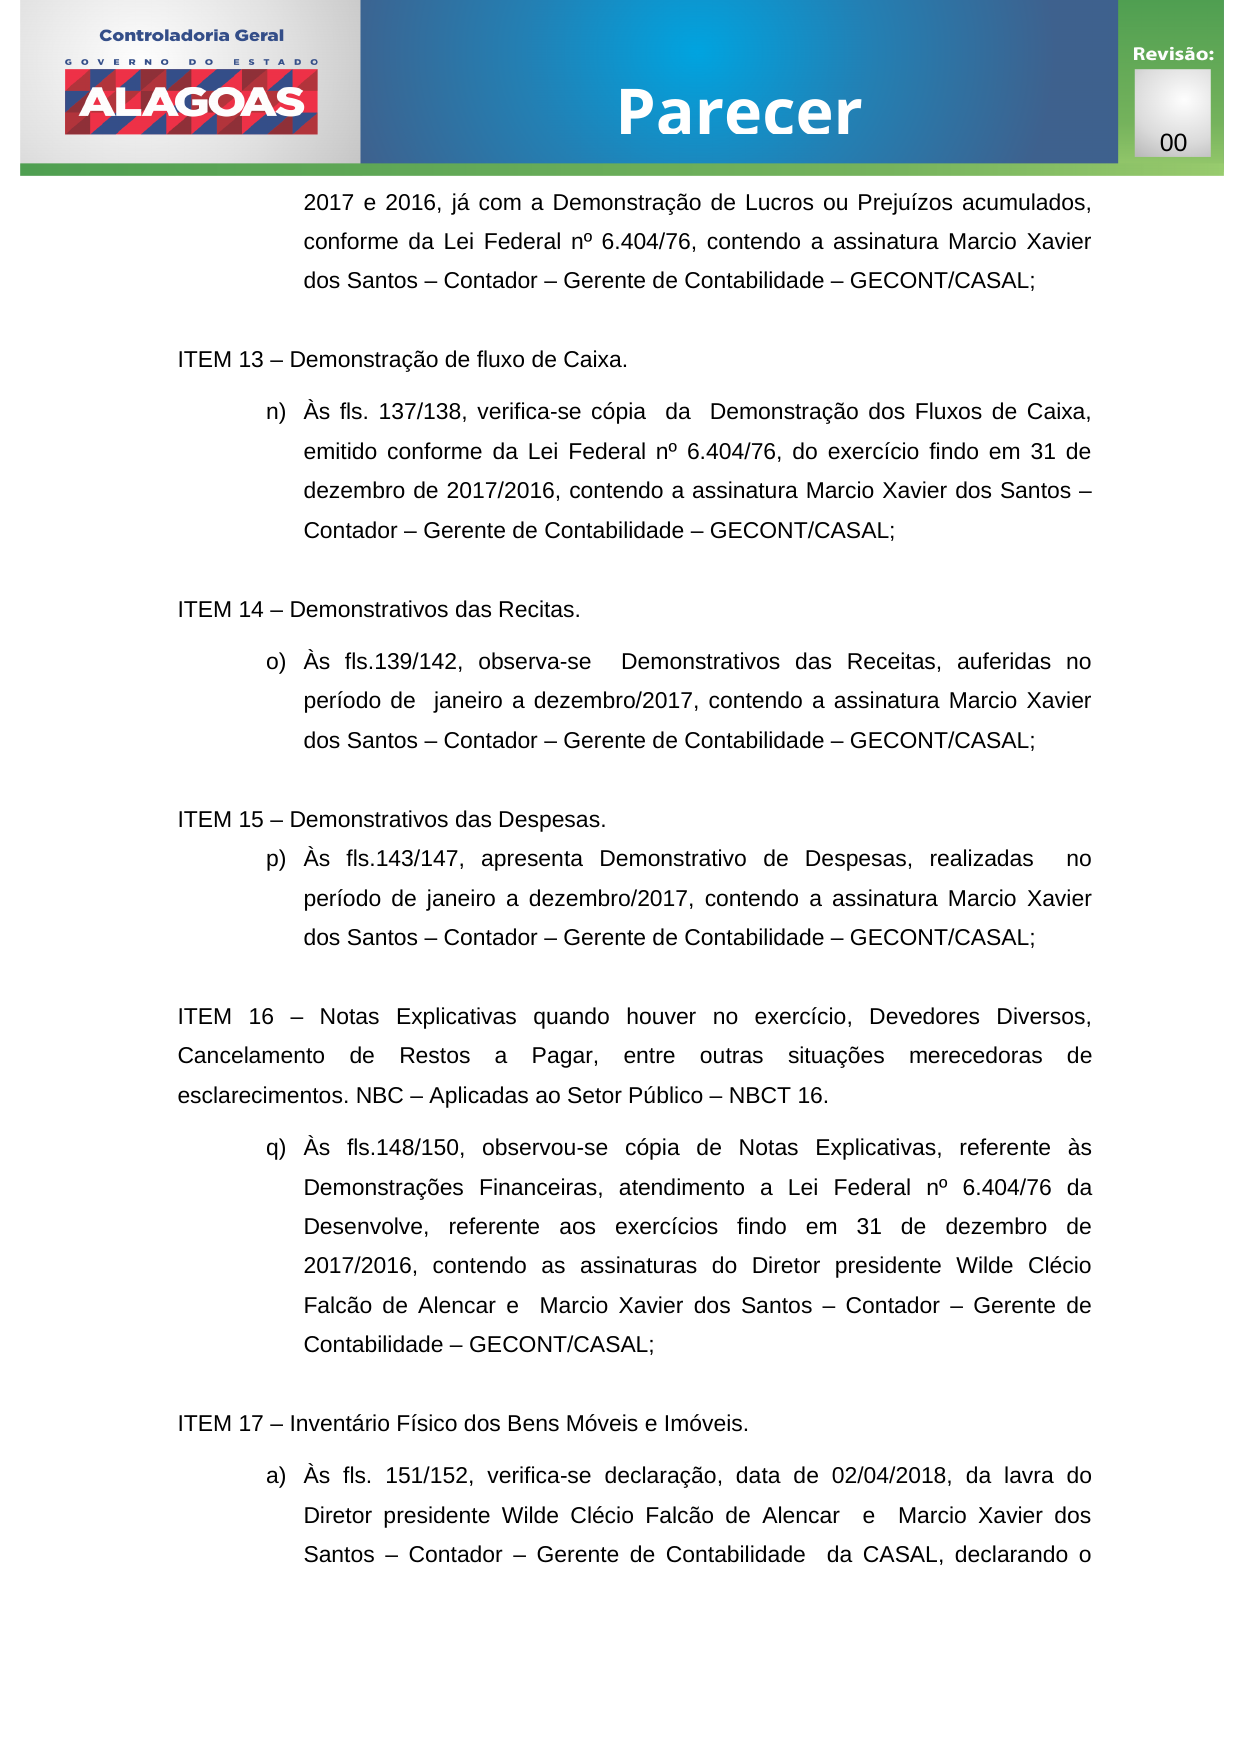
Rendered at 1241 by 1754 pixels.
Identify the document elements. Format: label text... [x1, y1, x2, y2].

list Às fls.143/147, apresenta Demonstrativo de Despesas, realizadas no período de janeiro a dezembro/2017, contendo a assinatura Marcio Xavier dos Santos – Contador – Gerente de Contabilidade – GECONT/CASAL; [266, 845, 1092, 950]
list Às fls.139/142, observa-se Demonstrativos das Receitas, auferidas no período de janeiro a dezembro/2017, contendo a assinatura Marcio Xavier dos Santos – Contador – Gerente de Contabilidade – GECONT/CASAL; [266, 648, 1092, 753]
picture [668, 119, 680, 129]
list Às fls.148/150, observou-se cópia de Notas Explicativas, referente às Demonstrações Financeiras, atendimento a Lei Federal nº 6.404/76 da Desenvolve, referente aos exercícios findo em 31 de dezembro de 2017/2016, contendo as assinaturas do Diretor presidente Wilde Clécio Falcão de Alencar e Marcio Xavier dos Santos – Contador – Gerente de Contabilidade – GECONT/CASAL; [266, 1134, 1092, 1358]
list Às fls. 137/138, verifica-se cópia da Demonstração dos Fluxos de Caixa, emitido conforme da Lei Federal nº 6.404/76, do exercício findo em 31 de dezembro de 2017/2016, contendo a assinatura Marcio Xavier dos Santos – Contador – Gerente de Contabilidade – GECONT/CASAL; [266, 398, 1092, 543]
text ITEM 13 – Demonstração de fluxo de Caixa. [177, 346, 1092, 373]
picture [20, 0, 1224, 176]
picture [631, 97, 643, 111]
text ITEM 16 – Notas Explicativas quando houver no exercício, Devedores Diversos, Cancelamento de Restos a Pagar, entre outras situações merecedoras de esclarecimentos. NBC – Aplicadas ao Setor Público – NBCT 16. [177, 1003, 1092, 1108]
text ITEM 17 – Inventário Físico dos Bens Móveis e Imóveis. [177, 1410, 1092, 1437]
picture [743, 107, 750, 113]
text ITEM 15 – Demonstrativos das Despesas. [177, 806, 1092, 832]
text ITEM 14 – Demonstrativos das Recitas. [177, 596, 1092, 622]
